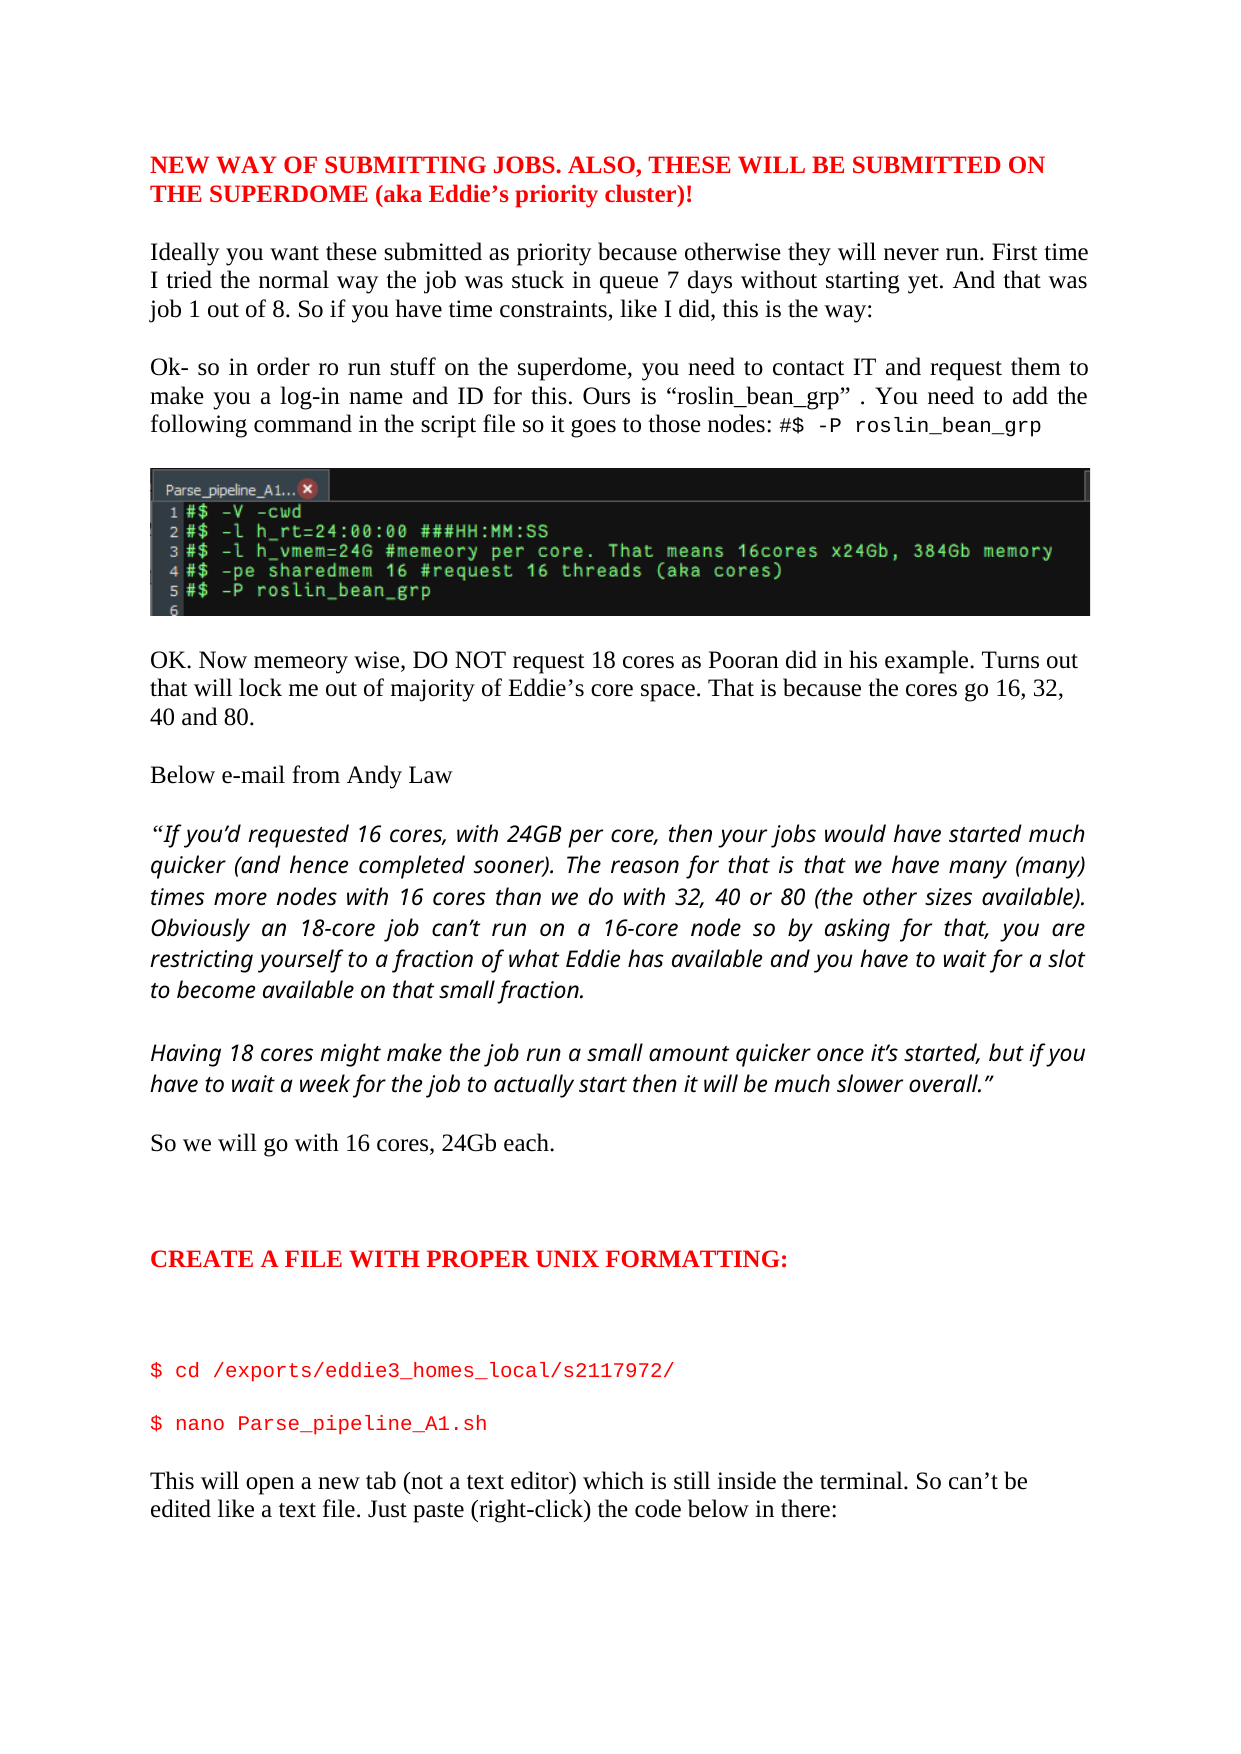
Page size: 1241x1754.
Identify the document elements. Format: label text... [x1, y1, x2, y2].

text “If you’d requested 16 cores, with 24GB per core, then your jobs would have started much quicker (and hence completed sooner). The reason for that is that we have many (many) times more nodes with 16 cores than we do with 32, 40 or 80 (the other sizes available). Obviously an 18-core job can’t run on a 16-core node so by asking for that, you are restricting yourself to a fraction of what Eddie has available and you have to wait for a slot to become available on that small fraction. [150, 818, 1090, 1006]
text So we will go with 16 cores, 24Gb each. [150, 1128, 1090, 1157]
text Below e-mail from Andy Law [150, 760, 1090, 789]
text This will open a new tab (not a text editor) which is still inside the terminal. So can’t be edited like a text file. Just paste (right-click) the code below in there: [150, 1466, 1090, 1523]
text $ nano Parse_pipeline_A1.sh [150, 1413, 1090, 1437]
text Ok- so in order ro run stuff on the superdome, you need to contact IT and request them to make you a log-in name and ID for this. Ours is “roslin_bean_grp” . You need to add the following command in the script file so it goes to those nodes: #$ -P roslin_bean_grp [150, 352, 1090, 439]
text Ideally you want these submitted as priority because otherwise they will never run. First time I tried the normal way the job was stuck in queue 7 days without starting yet. And that was job 1 out of 8. So if you have time constraints, like I did, this is the way: [150, 237, 1090, 323]
text NEW WAY OF SUBMITTING JOBS. ALSO, THESE WILL BE SUBMITTED ON THE SUPERDOME (aka Eddie’s priority cluster)! [150, 150, 1090, 207]
text OK. Now memeory wise, DO NOT request 18 cores as Pooran did in his example. Turns out that will lock me out of majority of Eddie’s core space. That is because the cores go 16, 32, 40 and 80. [150, 645, 1090, 731]
text Having 18 cores might make the job run a small amount quicker once it’s started, but if you have to wait a week for the job to actually start then it will be much slower overall.” [150, 1037, 1090, 1099]
picture [150, 468, 1091, 616]
text $ cd /exports/eddie3_homes_local/s2117972/ [150, 1360, 1090, 1384]
text CREATE A FILE WITH PROPER UNIX FORMATTING: [150, 1244, 1090, 1273]
